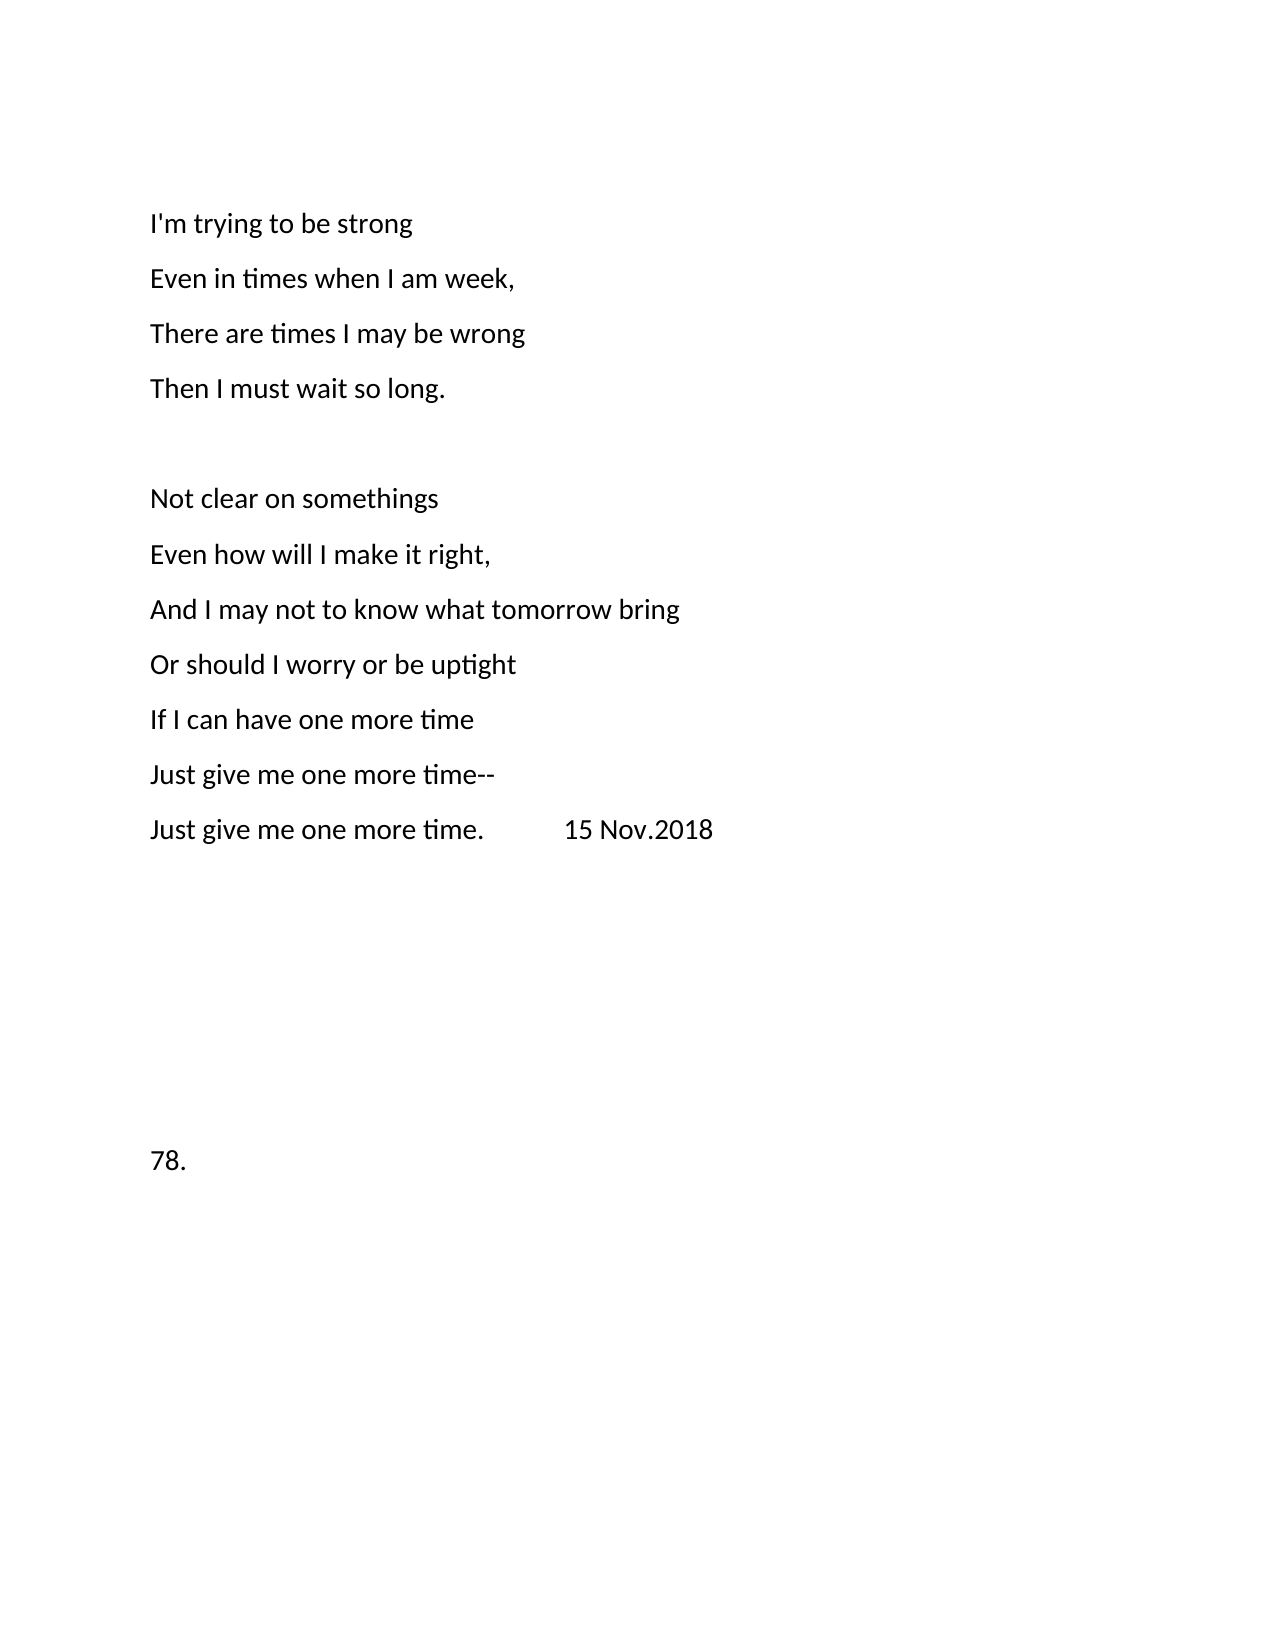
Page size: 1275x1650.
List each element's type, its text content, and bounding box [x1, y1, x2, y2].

text Just give me one more time-- [150, 756, 1125, 792]
text Even how will I make it right, [150, 536, 1125, 571]
text If I can have one more time [150, 701, 1125, 737]
text And I may not to know what tomorrow bring [150, 591, 1125, 626]
text Just give me one more time. 15 Nov.2018 [150, 811, 1125, 847]
text Then I must wait so long. [150, 370, 1125, 406]
text Not clear on somethings [150, 481, 1125, 516]
text I'm trying to be strong [150, 205, 1125, 241]
text Or should I worry or be uptight [150, 646, 1125, 682]
text Even in times when I am week, [150, 260, 1125, 296]
text There are times I may be wrong [150, 315, 1125, 351]
text 78. [150, 1142, 1125, 1177]
